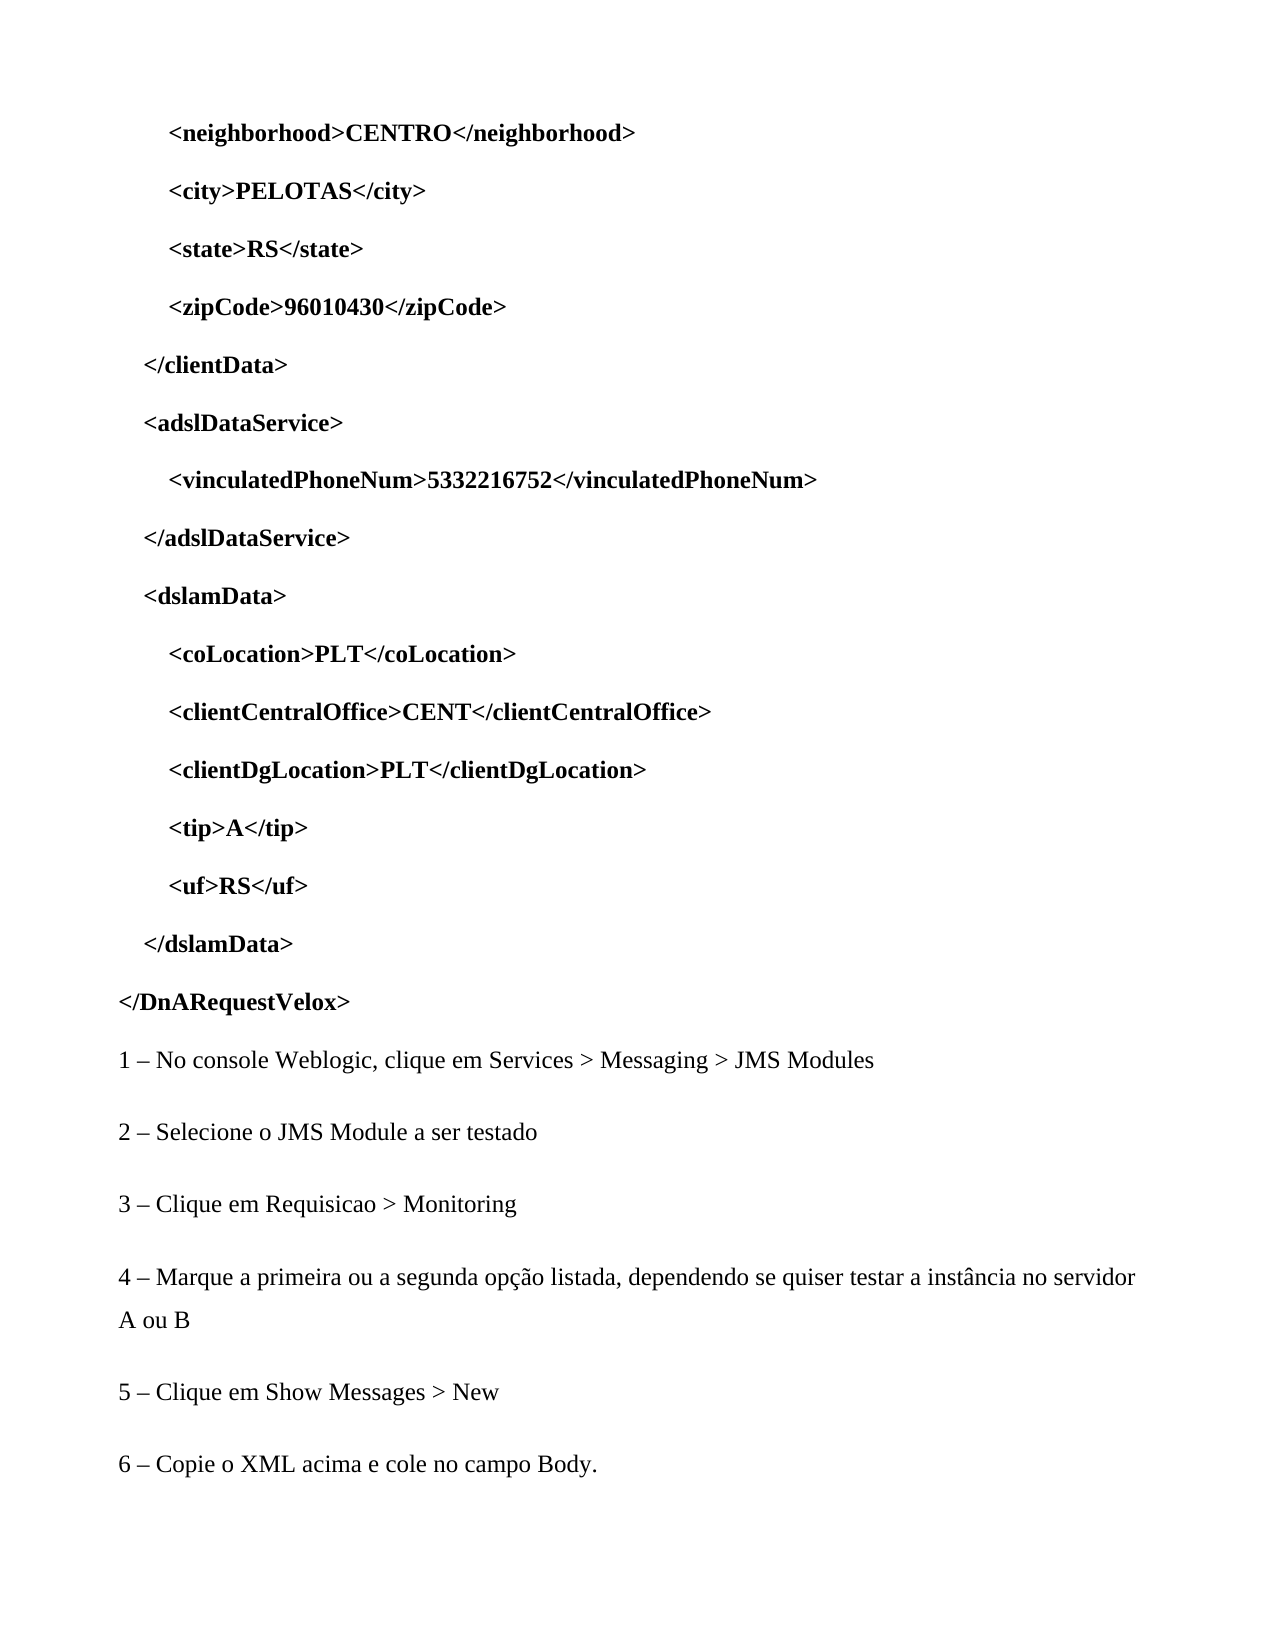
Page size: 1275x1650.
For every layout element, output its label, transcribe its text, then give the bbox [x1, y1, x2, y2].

text 3 – Clique em Requisicao > Monitoring [118, 1189, 1157, 1218]
text <adslDataService> [118, 408, 1157, 436]
text <state>RS</state> [118, 234, 1157, 263]
text <zipCode>96010430</zipCode> [118, 292, 1157, 321]
text <coLocation>PLT</coLocation> [118, 639, 1157, 668]
text <city>PELOTAS</city> [118, 176, 1157, 205]
text <uf>RS</uf> [118, 871, 1157, 900]
text 4 – Marque a primeira ou a segunda opção listada, dependendo se quiser testar a instância no servidor A ou B [118, 1262, 1157, 1333]
text </DnARequestVelox> [118, 987, 1157, 1016]
text <dslamData> [118, 581, 1157, 610]
text <clientCentralOffice>CENT</clientCentralOffice> [118, 697, 1157, 726]
text <neighborhood>CENTRO</neighborhood> [118, 118, 1157, 147]
text 2 – Selecione o JMS Module a ser testado [118, 1117, 1157, 1146]
text 6 – Copie o XML acima e cole no campo Body. [118, 1449, 1157, 1478]
text </clientData> [118, 350, 1157, 378]
text 1 – No console Weblogic, clique em Services > Messaging > JMS Modules [118, 1045, 1157, 1073]
text <vinculatedPhoneNum>5332216752</vinculatedPhoneNum> [118, 466, 1157, 494]
text 5 – Clique em Show Messages > New [118, 1377, 1157, 1406]
text </adslDataService> [118, 523, 1157, 552]
text <clientDgLocation>PLT</clientDgLocation> [118, 755, 1157, 784]
text <tip>A</tip> [118, 813, 1157, 842]
text </dslamData> [118, 929, 1157, 958]
